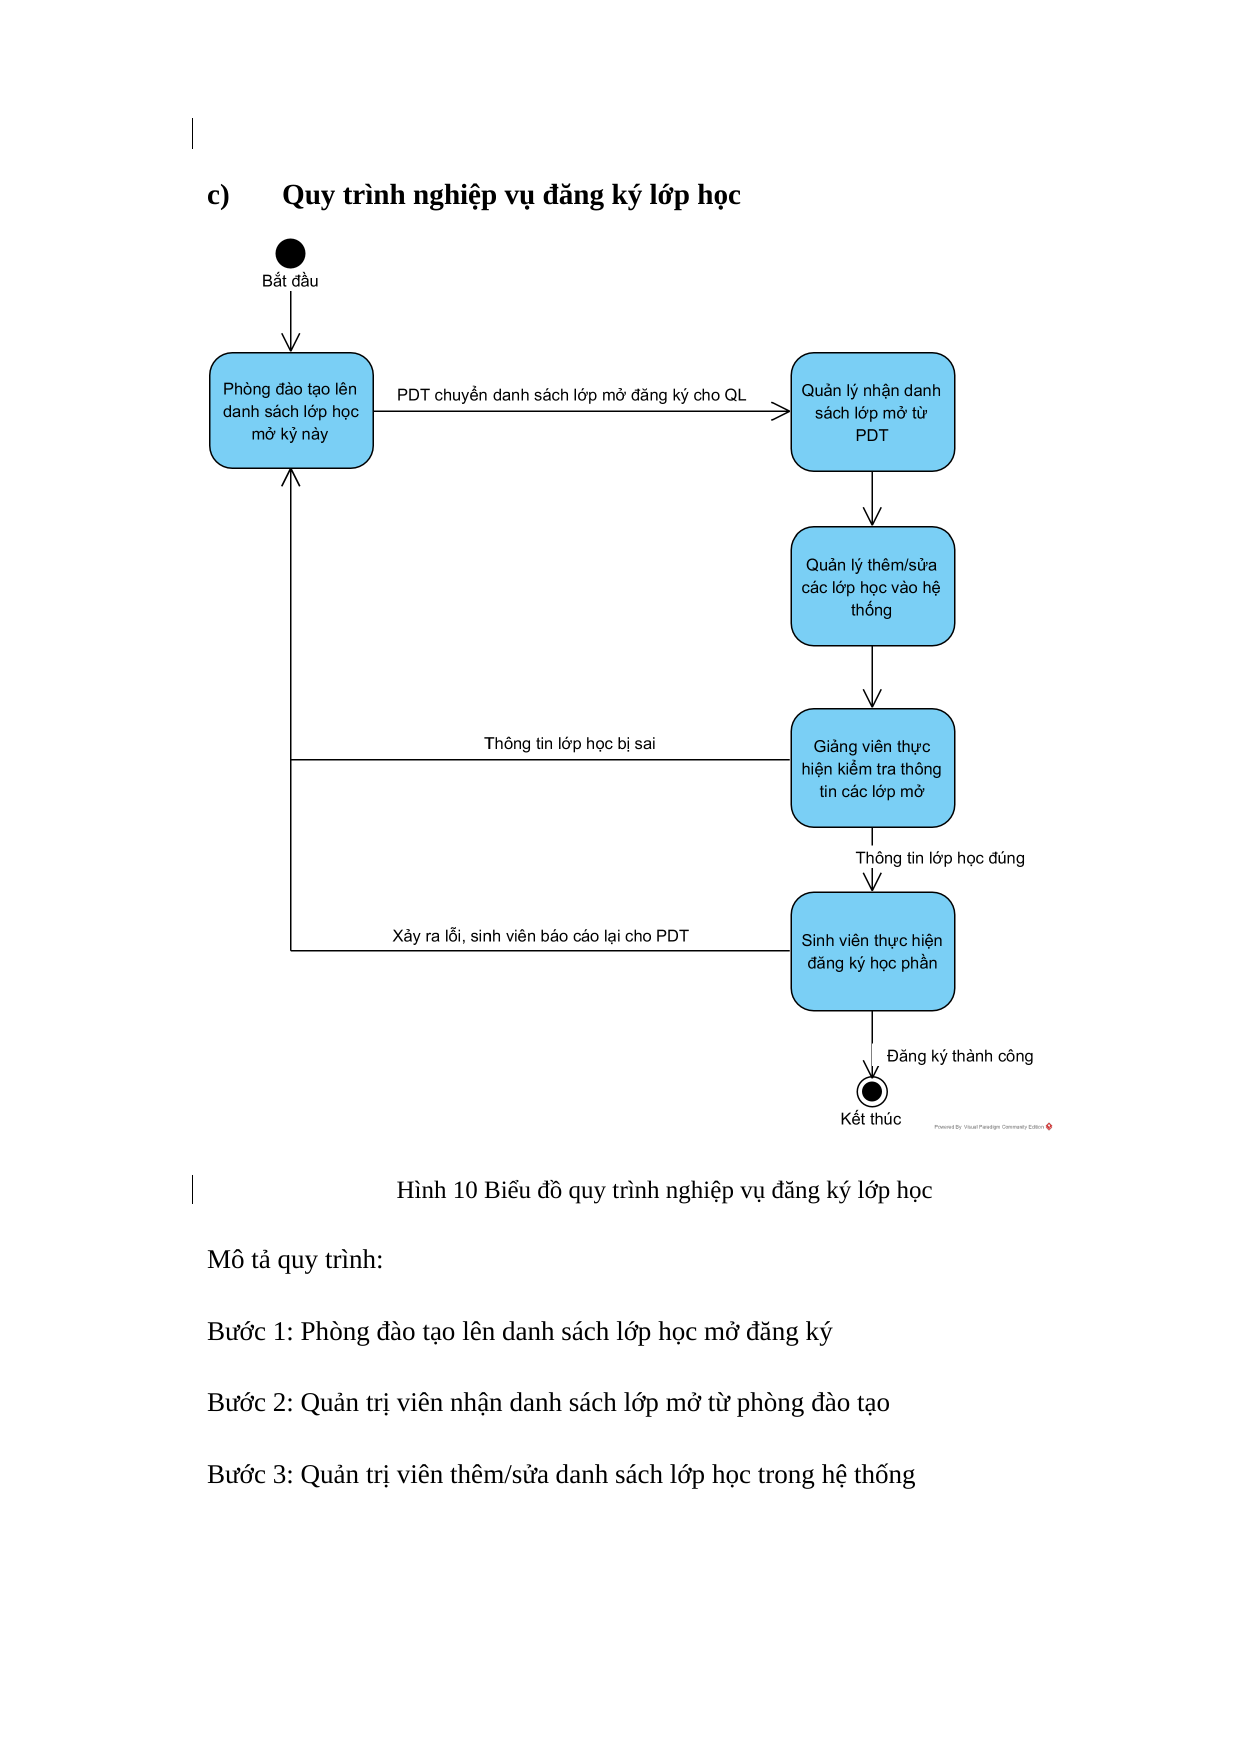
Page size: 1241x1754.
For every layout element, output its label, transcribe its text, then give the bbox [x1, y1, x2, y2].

picture [206, 235, 1055, 1135]
text Bước 1: Phòng đào tạo lên danh sách lớp học mở đăng ký [207, 1315, 1122, 1346]
text Mô tả quy trình: [207, 1243, 1122, 1274]
text Bước 3: Quản trị viên thêm/sửa danh sách lớp học trong hệ thống [207, 1458, 1122, 1489]
text Hình 10 Biểu đồ quy trình nghiệp vụ đăng ký lớp học [207, 1175, 1122, 1204]
text Bước 2: Quản trị viên nhận danh sách lớp mở từ phòng đào tạo [207, 1386, 1122, 1417]
subtitle Quy trình nghiệp vụ đăng ký lớp học [207, 177, 1122, 211]
